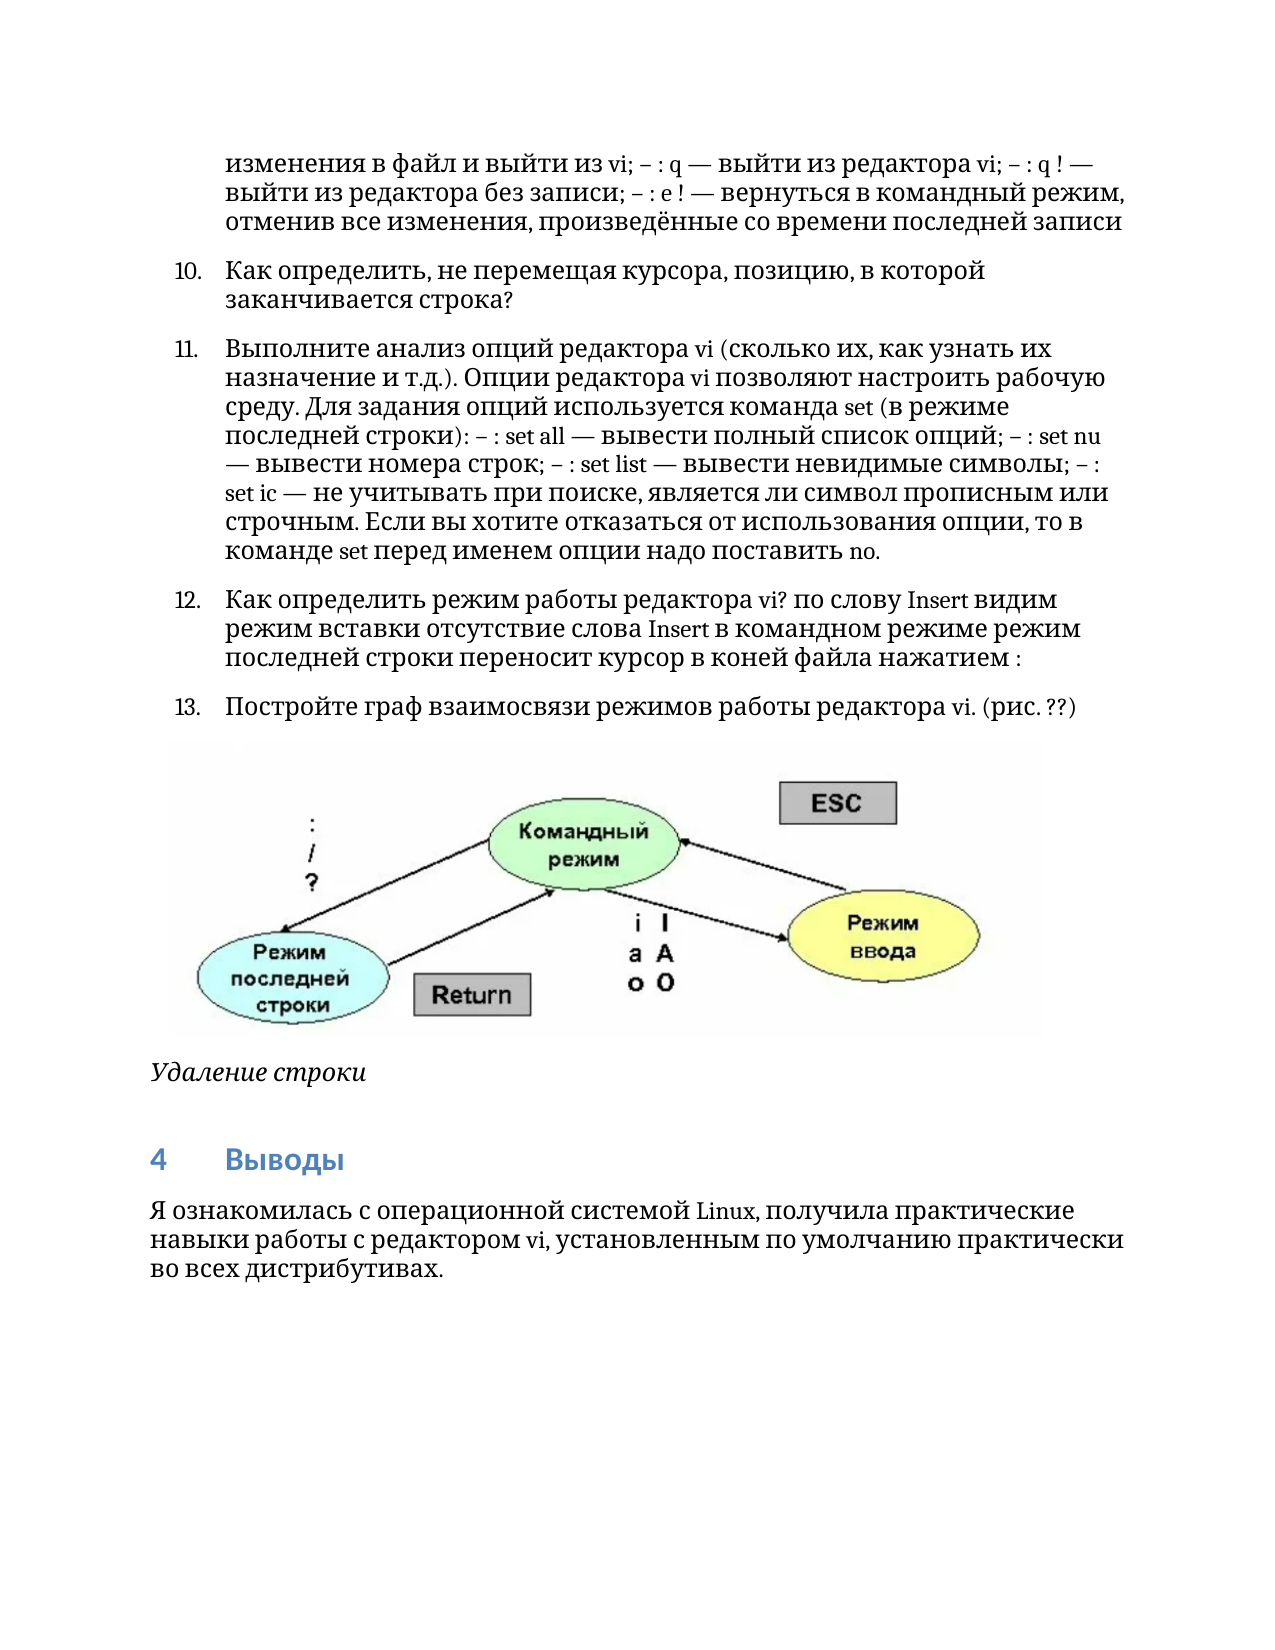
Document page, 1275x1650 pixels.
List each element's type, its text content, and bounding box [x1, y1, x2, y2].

text Удаление строки [150, 1059, 1125, 1088]
list Постройте граф взаимосвязи режимов работы редактора vi. (рис. ??) [175, 693, 1125, 722]
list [175, 150, 1125, 236]
list Как определить режим работы редактора vi? по слову Insert видим режим вставки отсутствие слова Insert в командном режиме режим последней строки переносит курсор в коней файла нажатием : [175, 586, 1125, 672]
subtitle 4 Выводы [150, 1138, 1125, 1178]
list Выполните анализ опций редактора vi (сколько их, как узнать их назначение и т.д.). Опции редактора vi позволяют настроить рабочую среду. Для задания опций используется команда set (в режиме последней строки): – : set all — вывести полный список опций; – : set nu — вывести номера строк; – : set list — вывести невидимые символы; – : set ic — не учитывать при поиске, является ли символ прописным или строчным. Если вы хотите отказаться от использования опции, то в команде set перед именем опции надо поставить no. [175, 335, 1125, 565]
list Как определить, не перемещая курсора, позицию, в которой заканчивается строка? [175, 257, 1125, 314]
picture [168, 742, 1044, 1038]
text Я ознакомилась с операционной системой Linux, получила практические навыки работы с редактором vi, установленным по умолчанию практически во всех дистрибутивах. [150, 1197, 1125, 1283]
